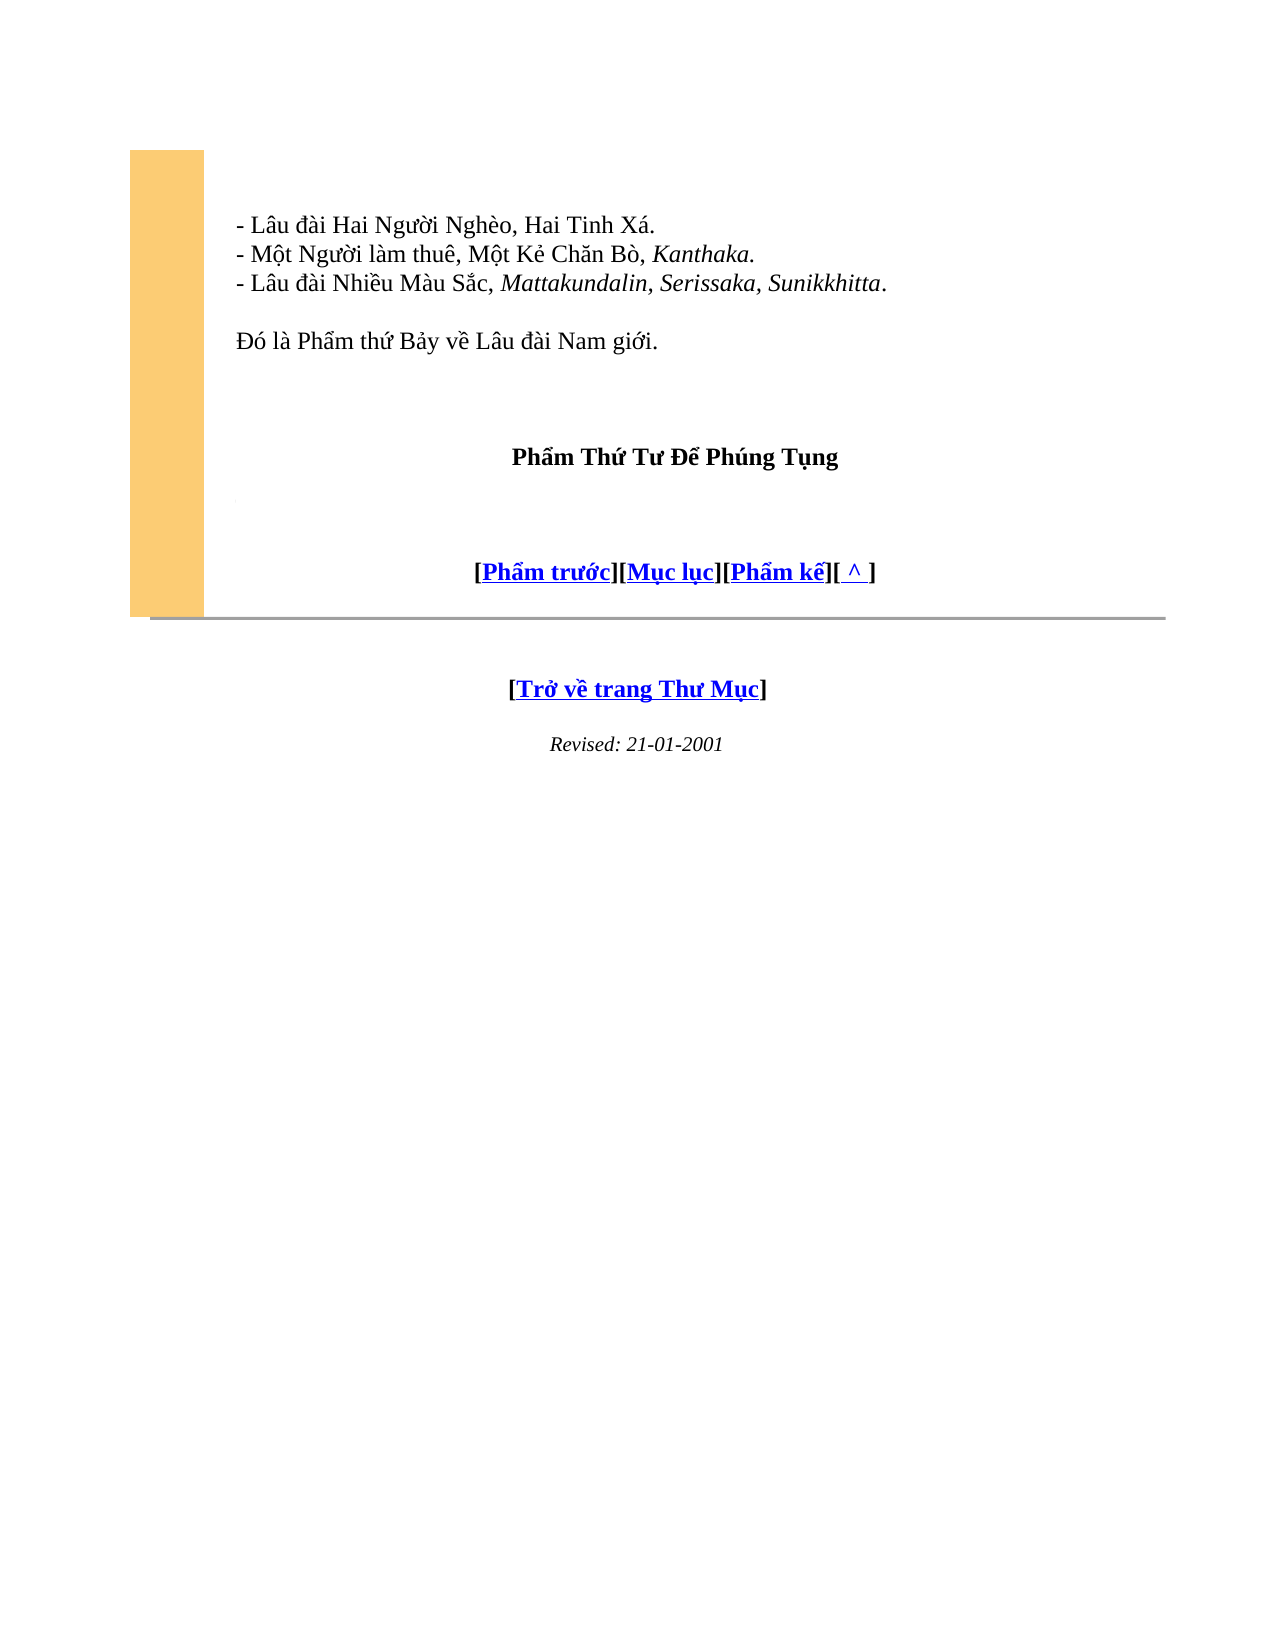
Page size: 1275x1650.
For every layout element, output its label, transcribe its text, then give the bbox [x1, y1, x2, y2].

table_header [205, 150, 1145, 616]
table_header [130, 150, 204, 617]
text Revised: 21-01-2001 [150, 732, 1125, 756]
text [Trở về trang Thư Mục] [150, 674, 1125, 703]
